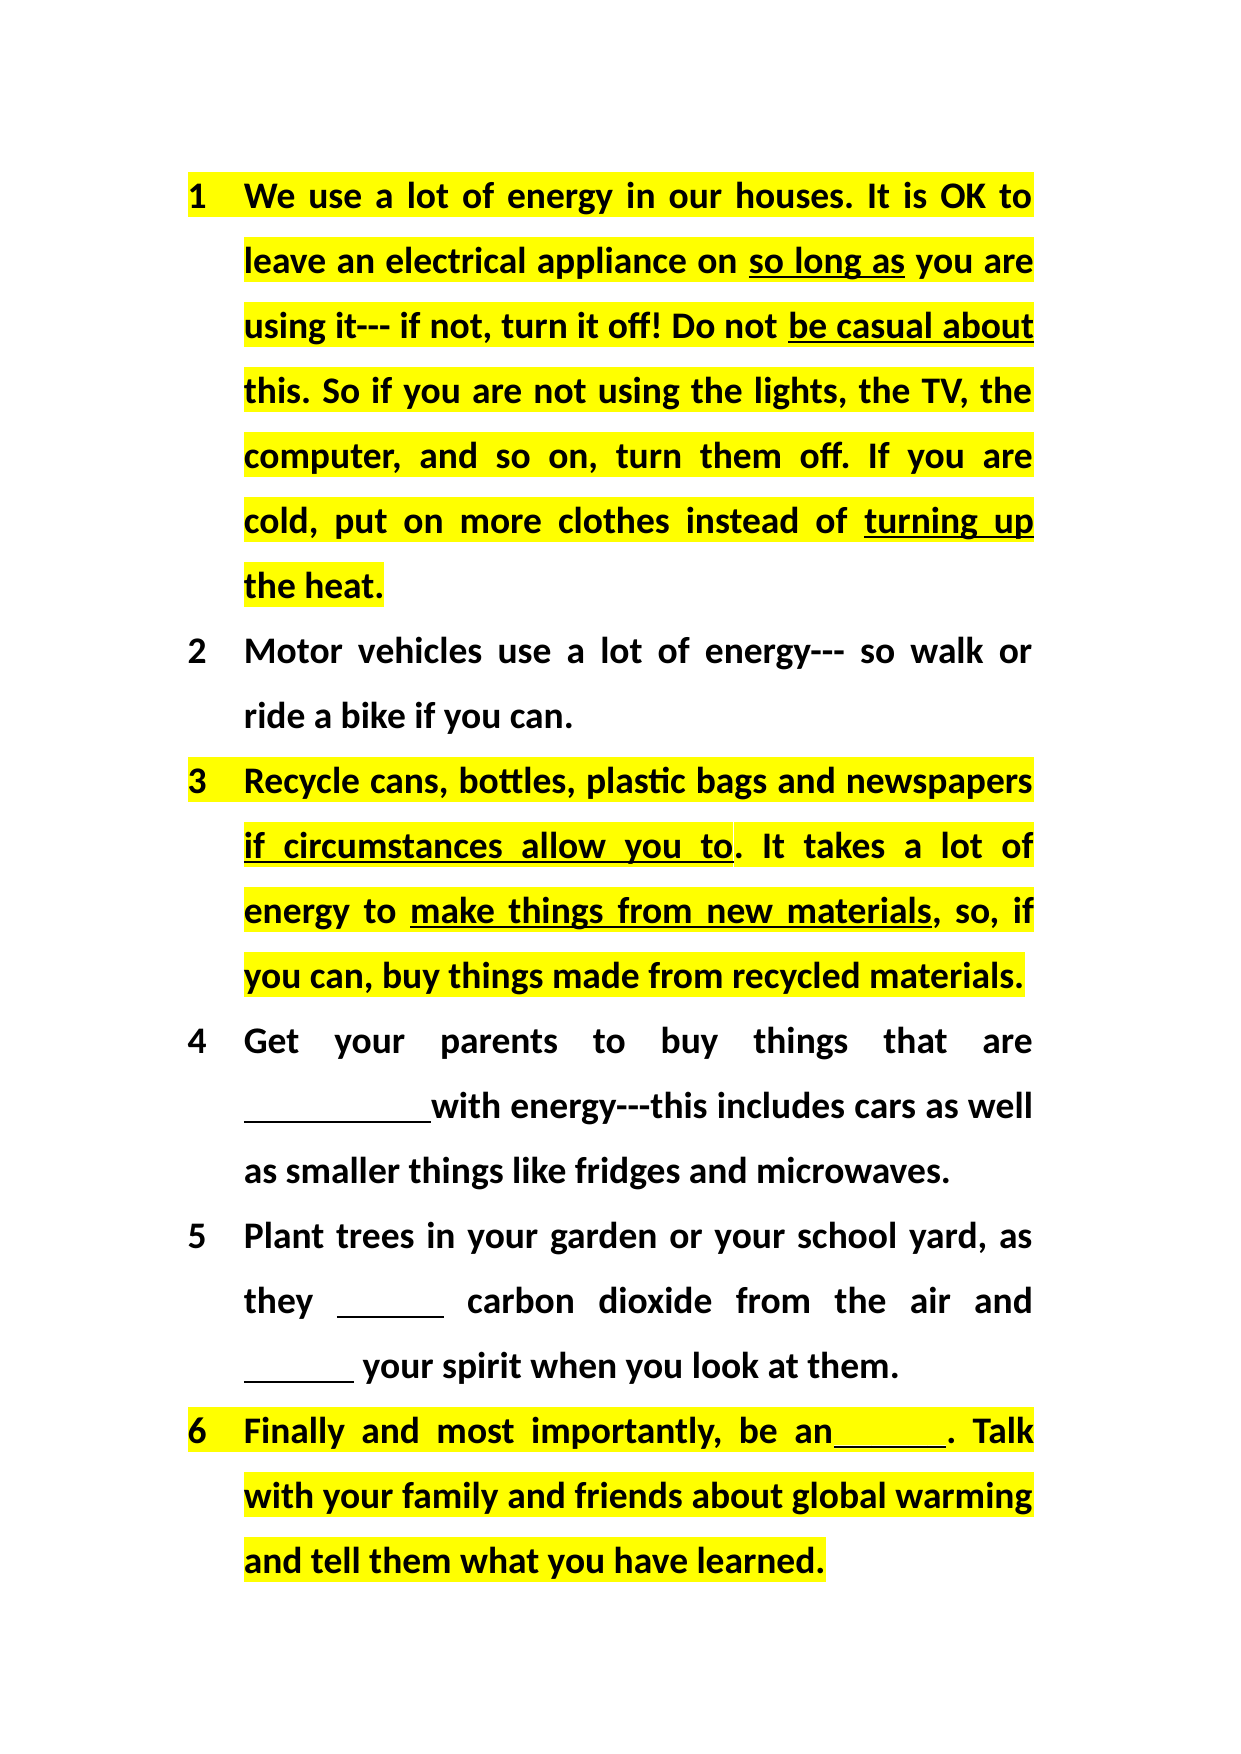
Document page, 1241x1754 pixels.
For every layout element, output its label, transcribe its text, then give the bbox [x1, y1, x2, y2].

list Recycle cans, bottles, plastic bags and newspapers if circumstances allow you to. It takes a lot of energy to make things from new materials, so, if you can, buy things made from recycled materials. [187, 747, 1034, 1007]
list Plant trees in your garden or your school yard, as they absorb carbon dioxide from the air and refresh your spirit when you look at them. [187, 1202, 1034, 1397]
list Get your parents to buy things that are economical with energy---this includes cars as well as smaller things like fridges and microwaves. [187, 1007, 1034, 1202]
list Motor vehicles use a lot of energy--- so walk or ride a bike if you can. [187, 617, 1034, 747]
list We use a lot of energy in our houses. It is OK to leave an electrical appliance on so long as you are using it--- if not, turn it off! Do not be casual about this. So if you are not using the lights, the TV, the computer, and so on, turn them off. If you are cold, put on more clothes instead of turning up the heat. [187, 162, 1034, 617]
list Finally and most importantly, be an______. Talk with your family and friends about global warming and tell them what you have learned. [187, 1397, 1034, 1592]
